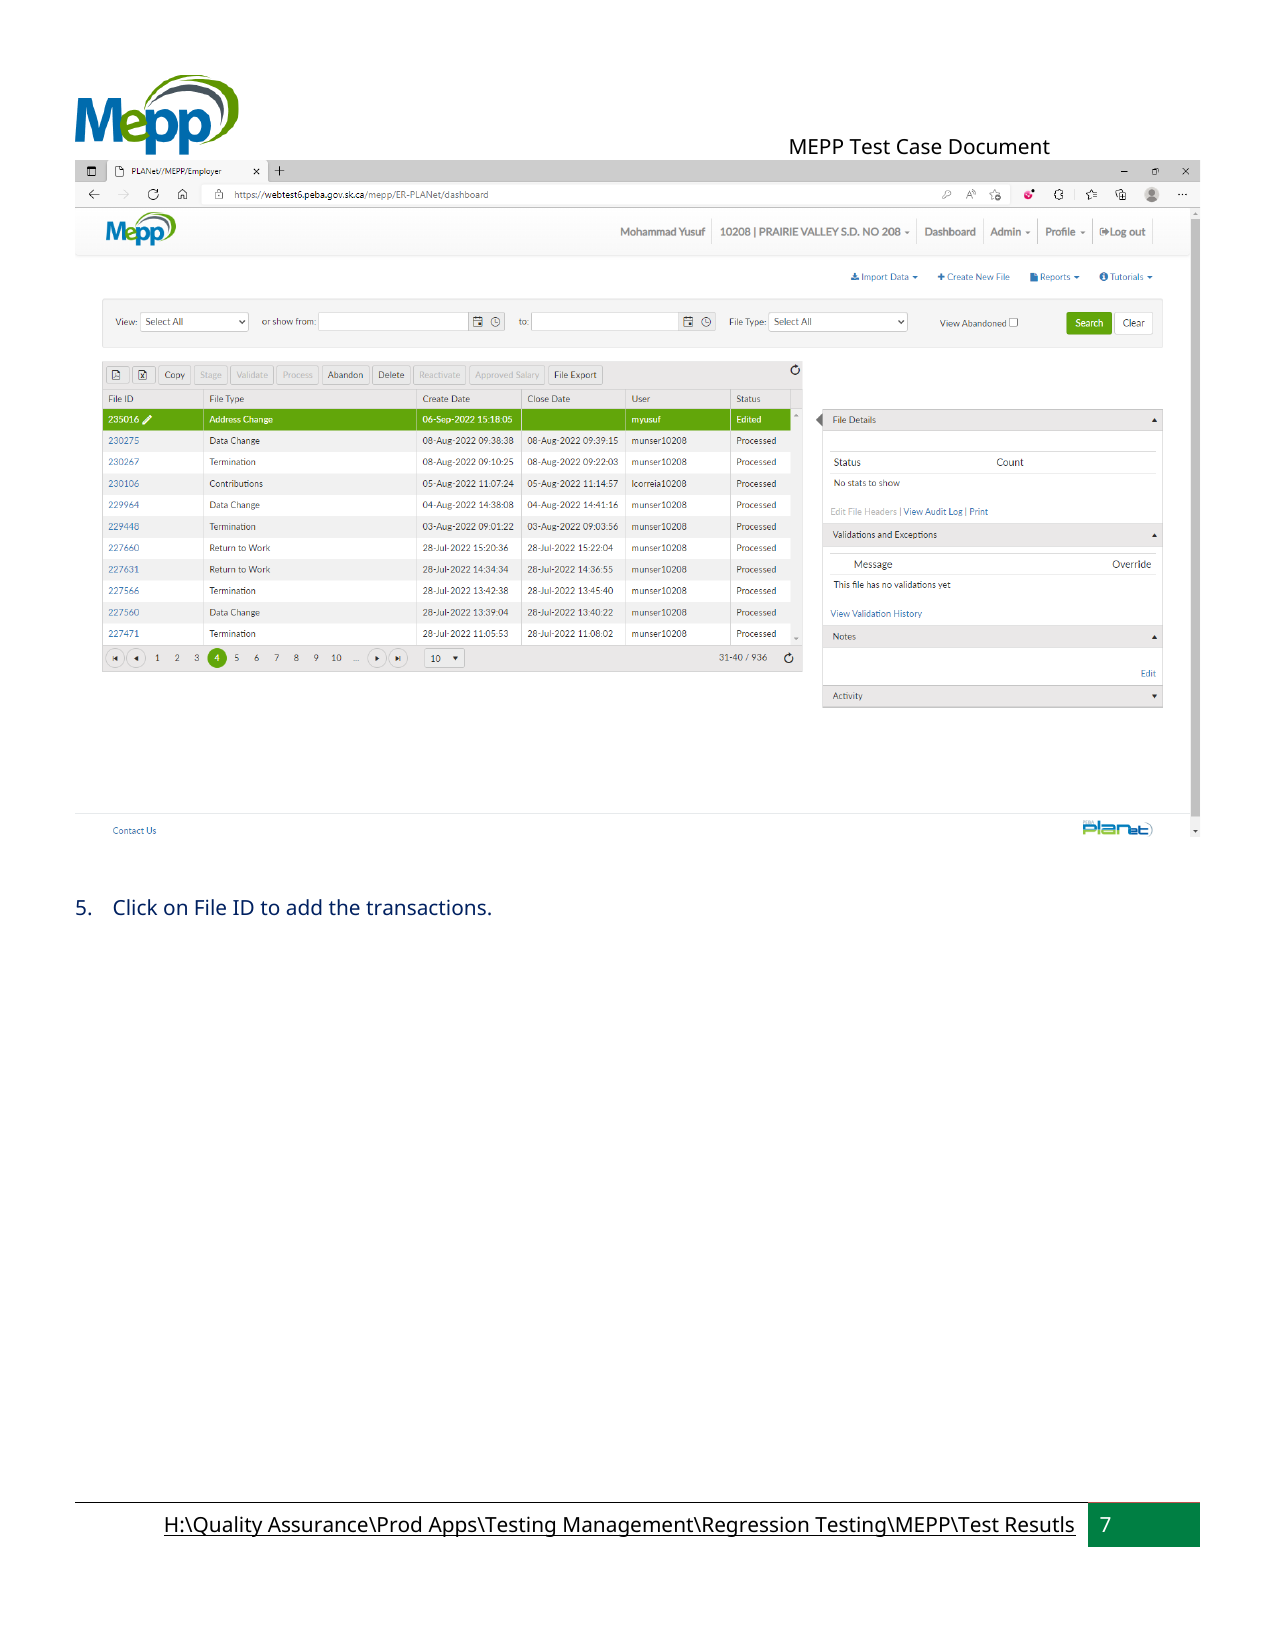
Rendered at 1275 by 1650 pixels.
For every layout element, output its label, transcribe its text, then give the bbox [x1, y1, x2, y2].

picture [75, 75, 239, 155]
list Click on File ID to add the transactions. [75, 893, 1200, 922]
picture [75, 160, 1200, 837]
